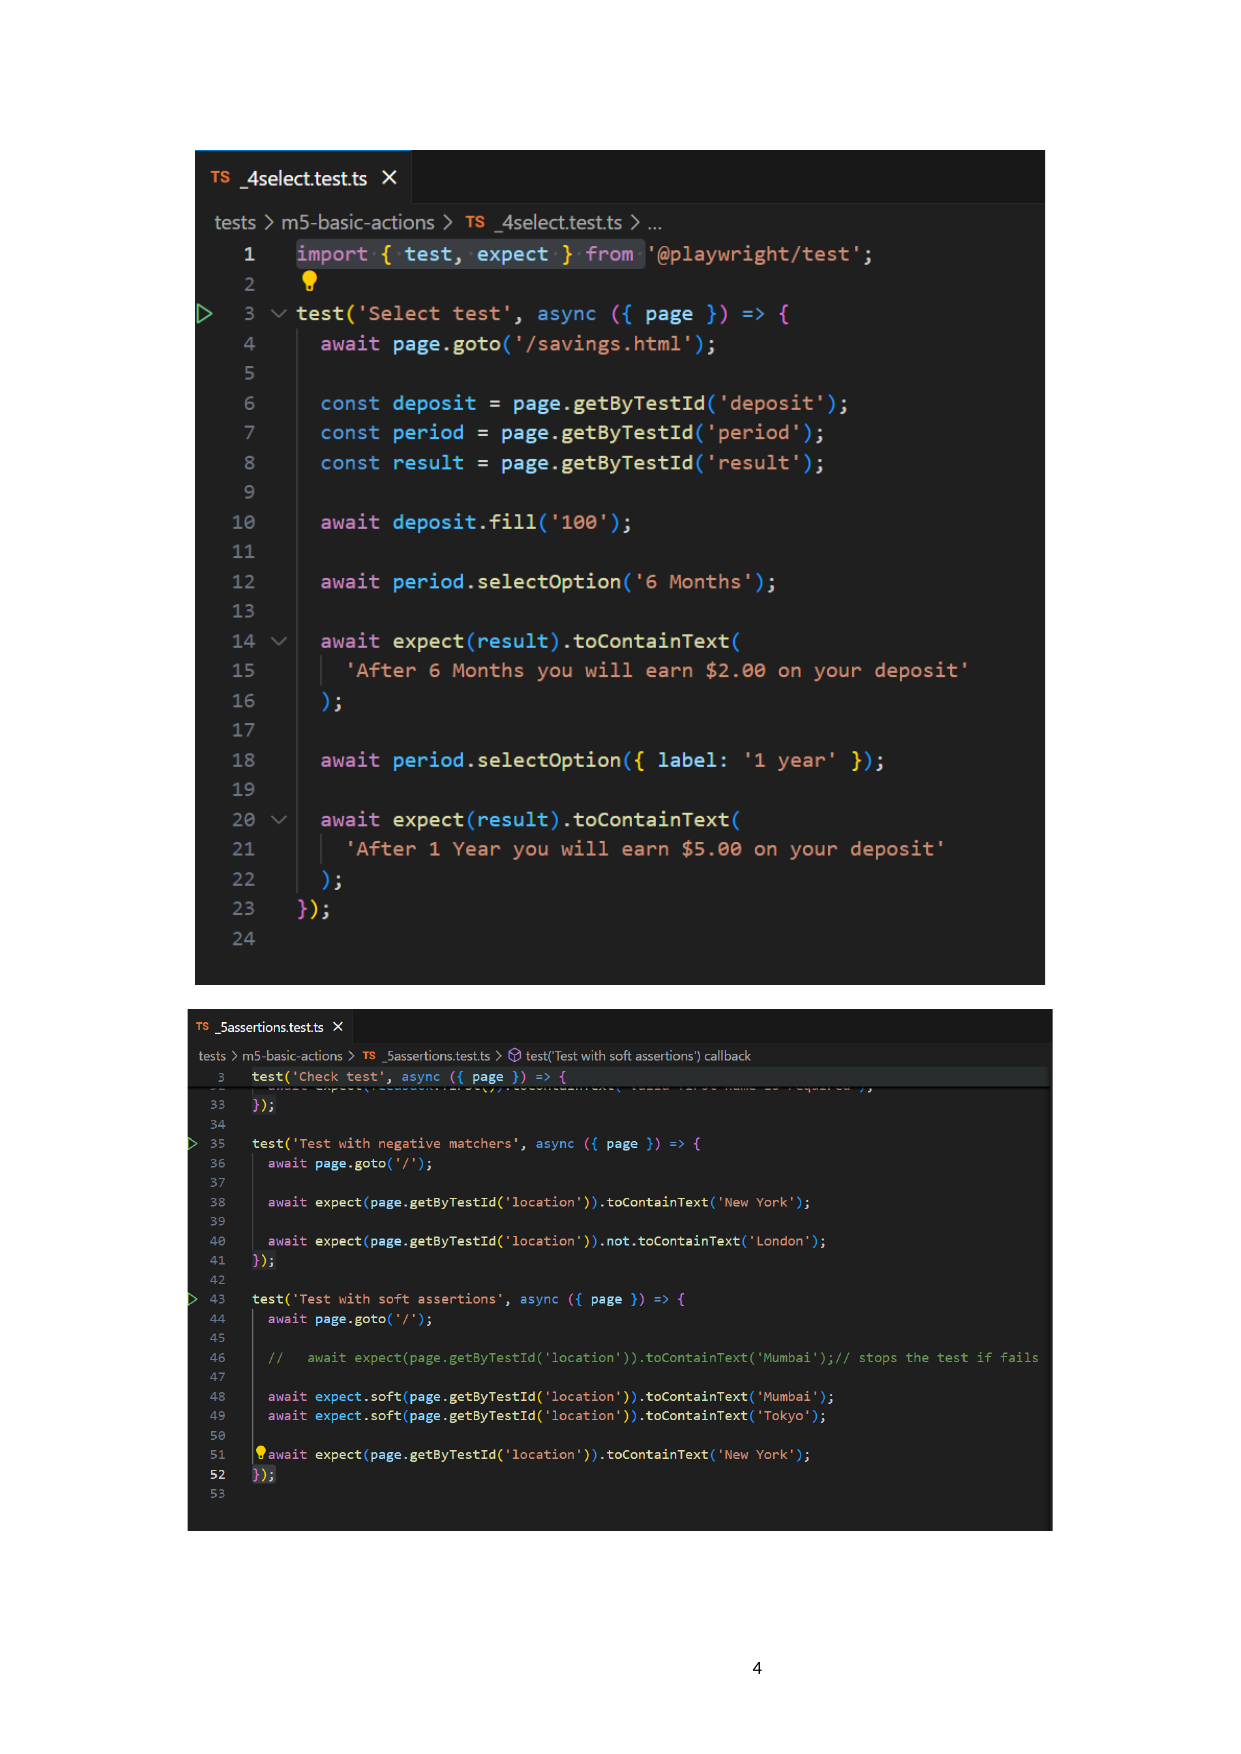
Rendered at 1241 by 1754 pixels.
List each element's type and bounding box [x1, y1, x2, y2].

picture [187, 1009, 1053, 1531]
picture [195, 150, 1045, 985]
